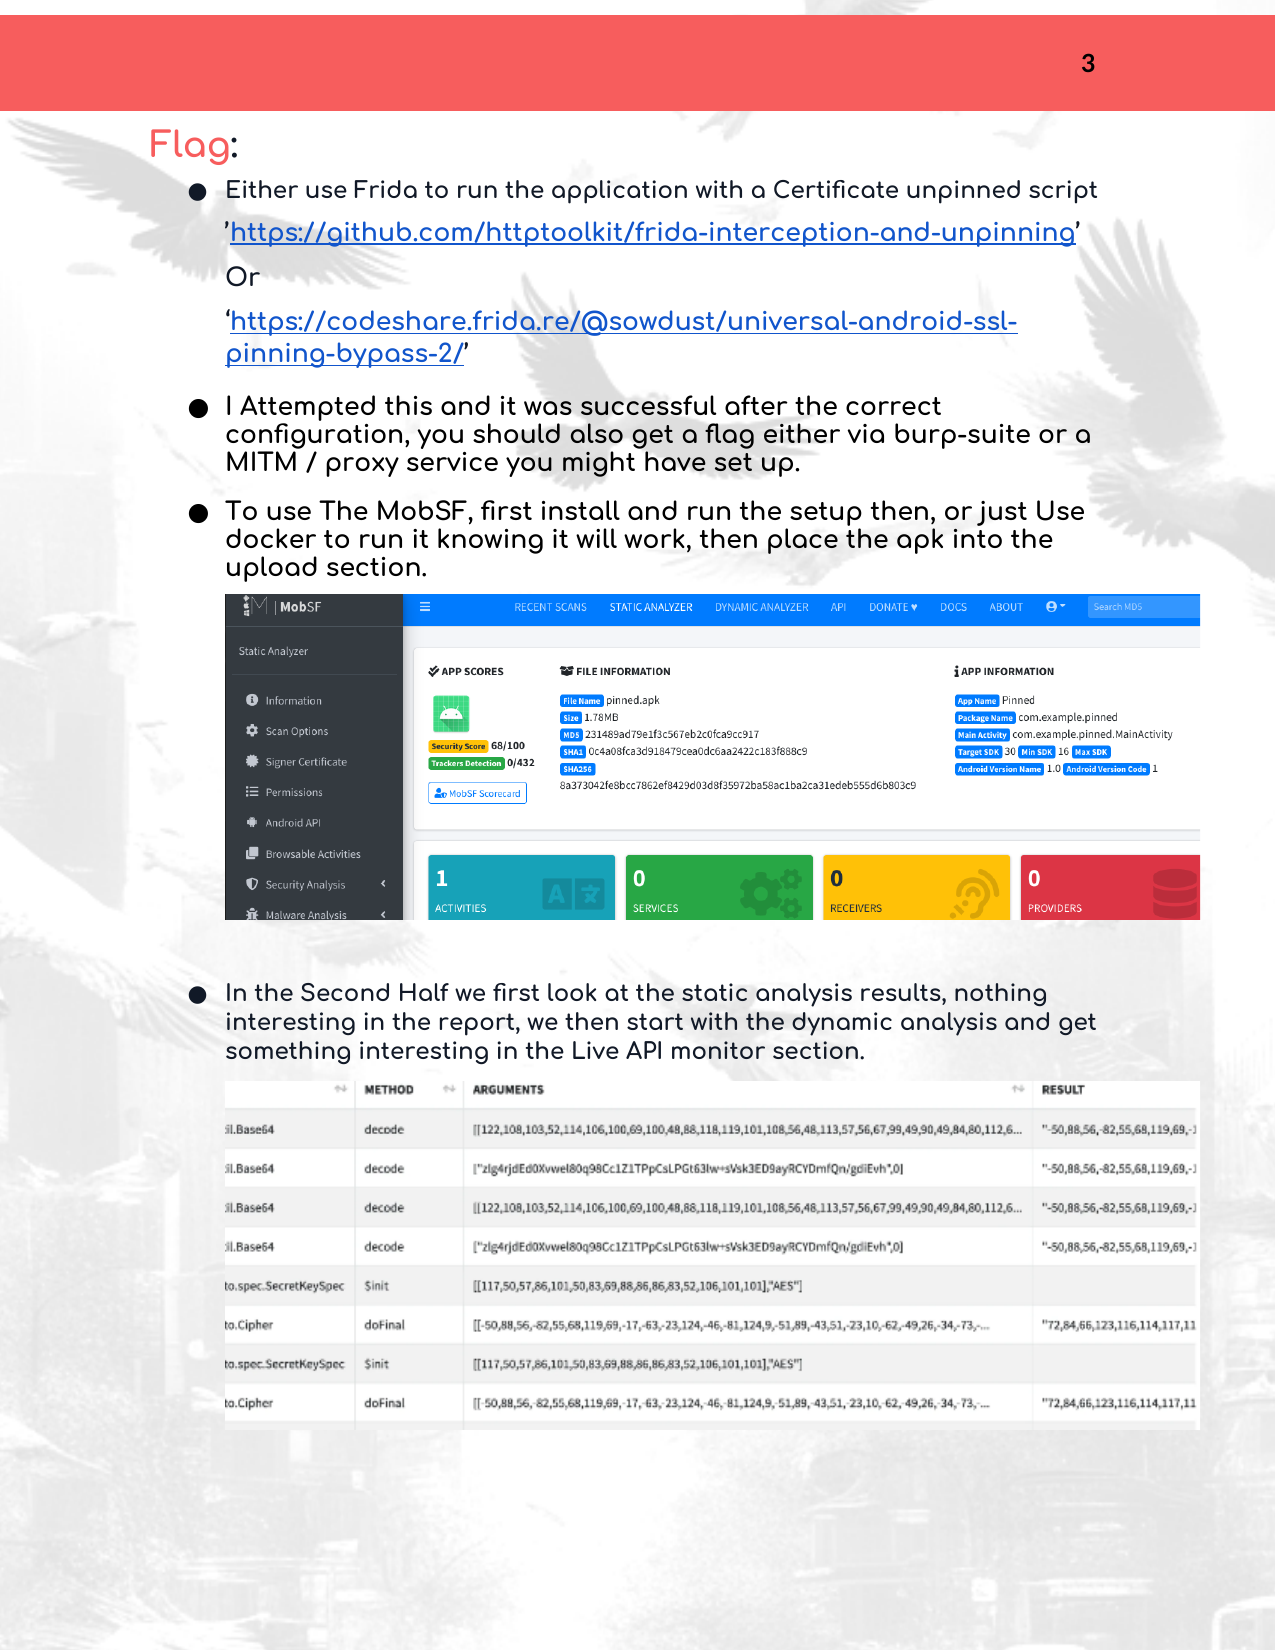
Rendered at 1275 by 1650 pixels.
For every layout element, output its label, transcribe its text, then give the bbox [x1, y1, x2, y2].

subtitle To use The MobSF, first install and run the setup then, or just Use docker to run it knowing it will work, then place the apk into the upload section. [187, 498, 1128, 582]
picture [225, 594, 1200, 920]
subtitle Flag: [150, 126, 1128, 165]
list Either use Frida to run the application with a Certificate unpinned script [187, 178, 1125, 203]
list In the Second Half we first look at the static analysis results, nothing interesting in the report, we then start with the dynamic analysis and get something interesting in the Live API monitor section. [187, 981, 1125, 1065]
text ‘https://codeshare.frida.re/@sowdust/universal-android-ssl-pinning-bypass-2/’ [225, 309, 1125, 369]
picture [225, 1081, 1200, 1430]
text ’https://github.com/httptoolkit/frida-interception-and-unpinning’ [225, 219, 1125, 247]
text Or [225, 264, 1125, 292]
subtitle I Attempted this and it was successful after the correct configuration, you should also get a flag either via burp-suite or a MITM / proxy service you might have set up. [187, 394, 1128, 477]
